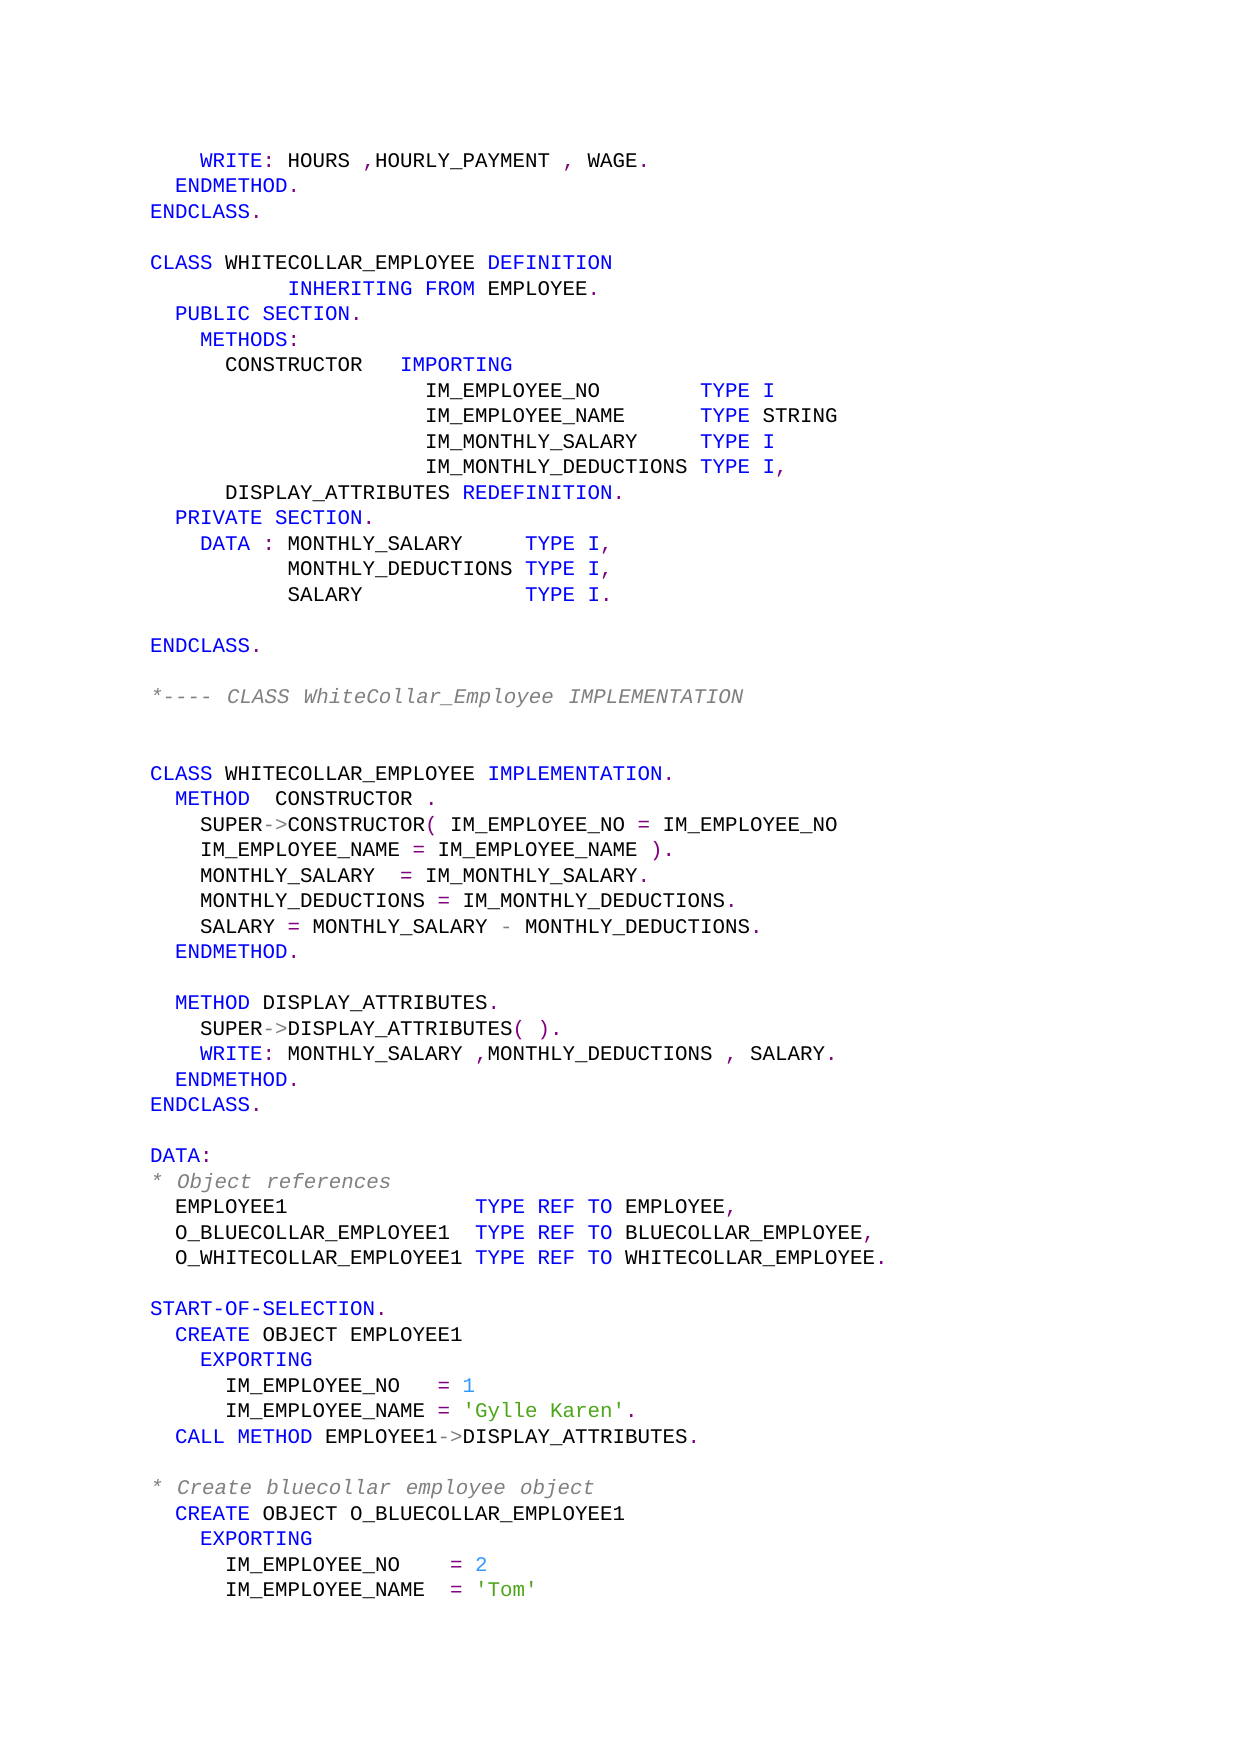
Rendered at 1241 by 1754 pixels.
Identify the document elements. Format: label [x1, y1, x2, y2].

text [150, 150, 1090, 1603]
